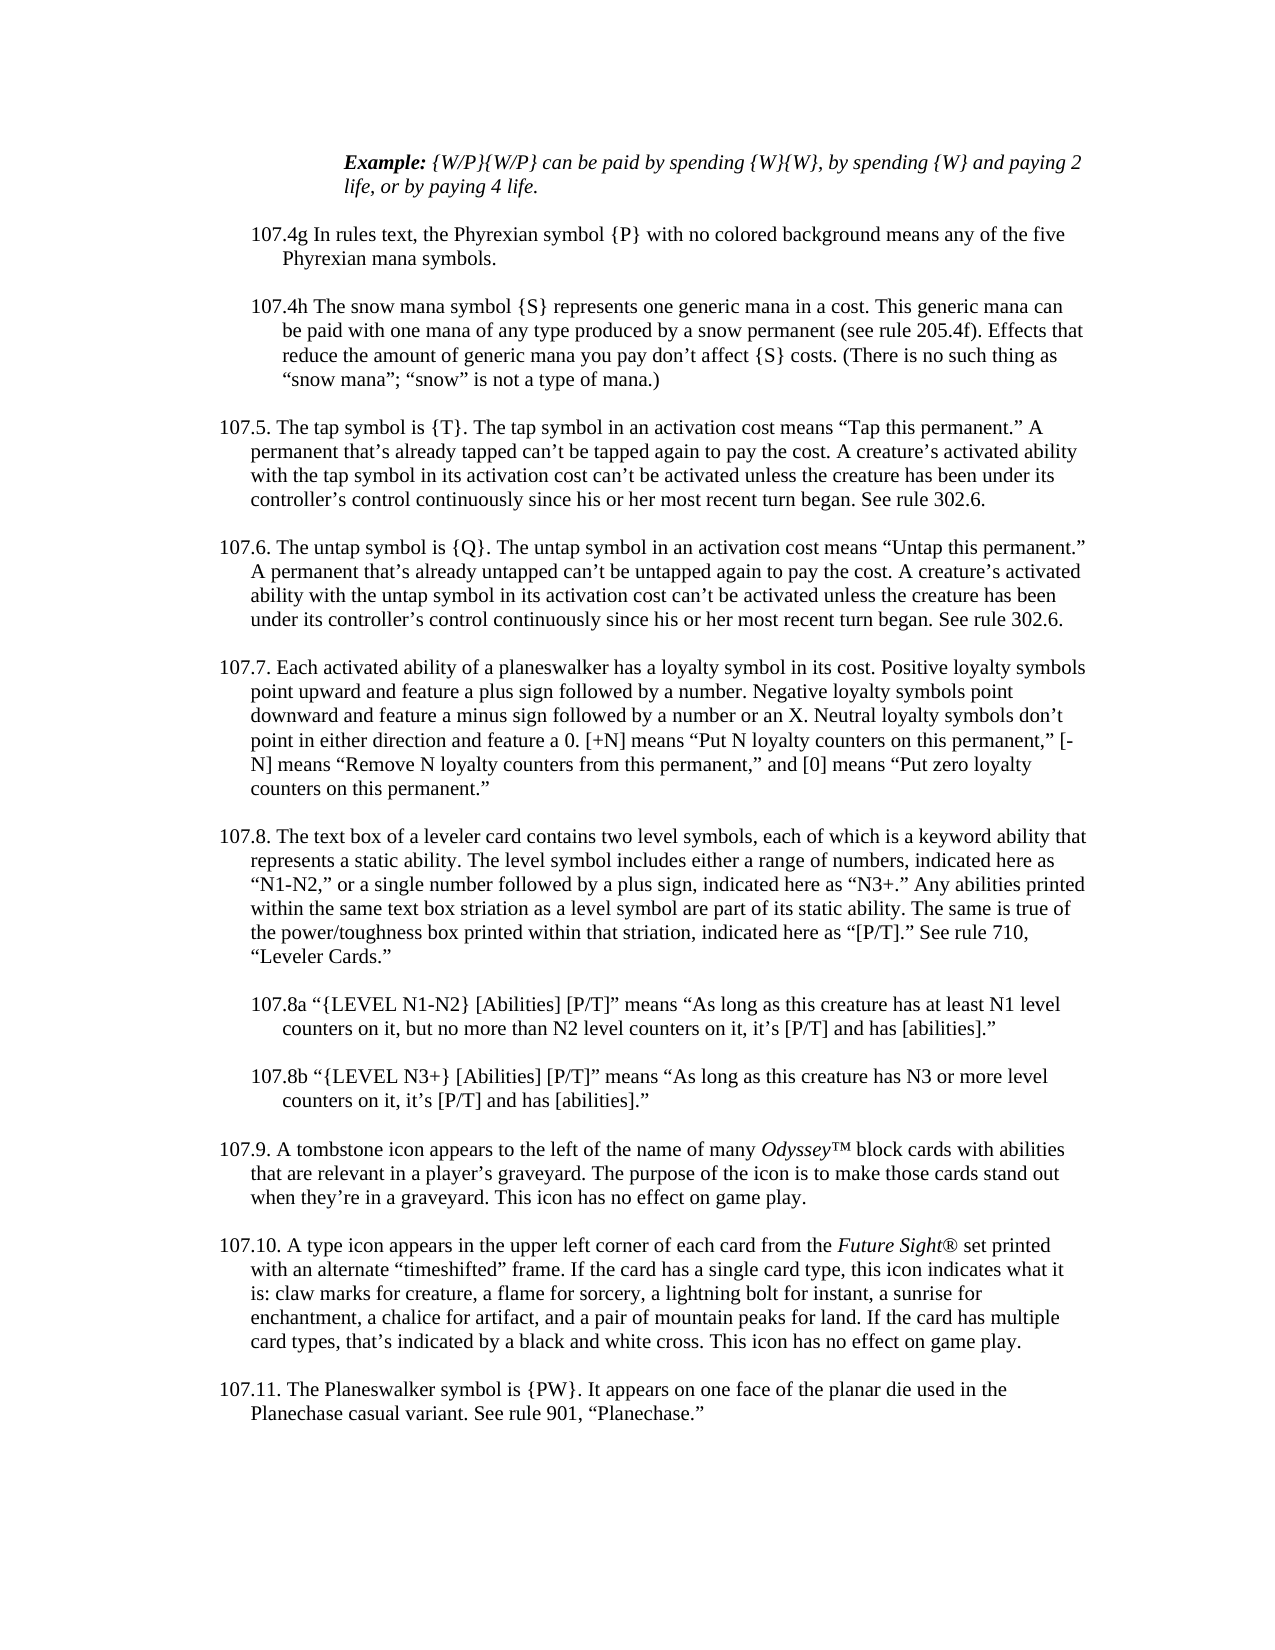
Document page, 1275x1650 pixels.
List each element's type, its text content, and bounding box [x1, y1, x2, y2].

text 107.7. Each activated ability of a planeswalker has a loyalty symbol in its cost. Positive loyalty symbols point upward and feature a plus sign followed by a number. Negative loyalty symbols point downward and feature a minus sign followed by a number or an X. Neutral loyalty symbols don’t point in either direction and feature a 0. [+N] means “Put N loyalty counters on this permanent,” [-N] means “Remove N loyalty counters from this permanent,” and [0] means “Put zero loyalty counters on this permanent.” [219, 655, 1087, 800]
text 107.4g In rules text, the Phyrexian symbol {P} with no colored background means any of the five Phyrexian mana symbols. [251, 222, 1087, 270]
text 107.4h The snow mana symbol {S} represents one generic mana in a cost. This generic mana can be paid with one mana of any type produced by a snow permanent (see rule 205.4f). Effects that reduce the amount of generic mana you pay don’t affect {S} costs. (There is no such thing as “snow mana”; “snow” is not a type of mana.) [251, 294, 1087, 391]
text Example: {W/P}{W/P} can be paid by spending {W}{W}, by spending {W} and paying 2 life, or by paying 4 life. [343, 150, 1087, 198]
text 107.6. The untap symbol is {Q}. The untap symbol in an activation cost means “Untap this permanent.” A permanent that’s already untapped can’t be untapped again to pay the cost. A creature’s activated ability with the untap symbol in its activation cost can’t be activated unless the creature has been under its controller’s control continuously since his or her most recent turn began. See rule 302.6. [219, 535, 1087, 631]
text 107.8a “{LEVEL N1-N2} [Abilities] [P/T]” means “As long as this creature has at least N1 level counters on it, but no more than N2 level counters on it, it’s [P/T] and has [abilities].” [251, 992, 1087, 1040]
text 107.9. A tombstone icon appears to the left of the name of many Odyssey™ block cards with abilities that are relevant in a player’s graveyard. The purpose of the icon is to make those cards stand out when they’re in a graveyard. This icon has no effect on game play. [219, 1137, 1087, 1209]
text 107.5. The tap symbol is {T}. The tap symbol in an activation cost means “Tap this permanent.” A permanent that’s already tapped can’t be tapped again to pay the cost. A creature’s activated ability with the tap symbol in its activation cost can’t be activated unless the creature has been under its controller’s control continuously since his or her most recent turn began. See rule 302.6. [219, 415, 1087, 511]
text 107.8b “{LEVEL N3+} [Abilities] [P/T]” means “As long as this creature has N3 or more level counters on it, it’s [P/T] and has [abilities].” [251, 1064, 1087, 1112]
text 107.8. The text box of a leveler card contains two level symbols, each of which is a keyword ability that represents a static ability. The level symbol includes either a range of numbers, indicated here as “N1-N2,” or a single number followed by a plus sign, indicated here as “N3+.” Any abilities printed within the same text box striation as a level symbol are part of its static ability. The same is true of the power/toughness box printed within that striation, indicated here as “[P/T].” See rule 710, “Leveler Cards.” [219, 824, 1087, 968]
text 107.11. The Planeswalker symbol is {PW}. It appears on one face of the planar die used in the Planechase casual variant. See rule 901, “Planechase.” [219, 1377, 1087, 1425]
text 107.10. A type icon appears in the upper left corner of each card from the Future Sight® set printed with an alternate “timeshifted” frame. If the card has a single card type, this icon indicates what it is: claw marks for creature, a flame for sorcery, a lightning bolt for instant, a sunrise for enchantment, a chalice for artifact, and a pair of mountain peaks for land. If the card has multiple card types, that’s indicated by a black and white cross. This icon has no effect on game play. [219, 1233, 1087, 1353]
